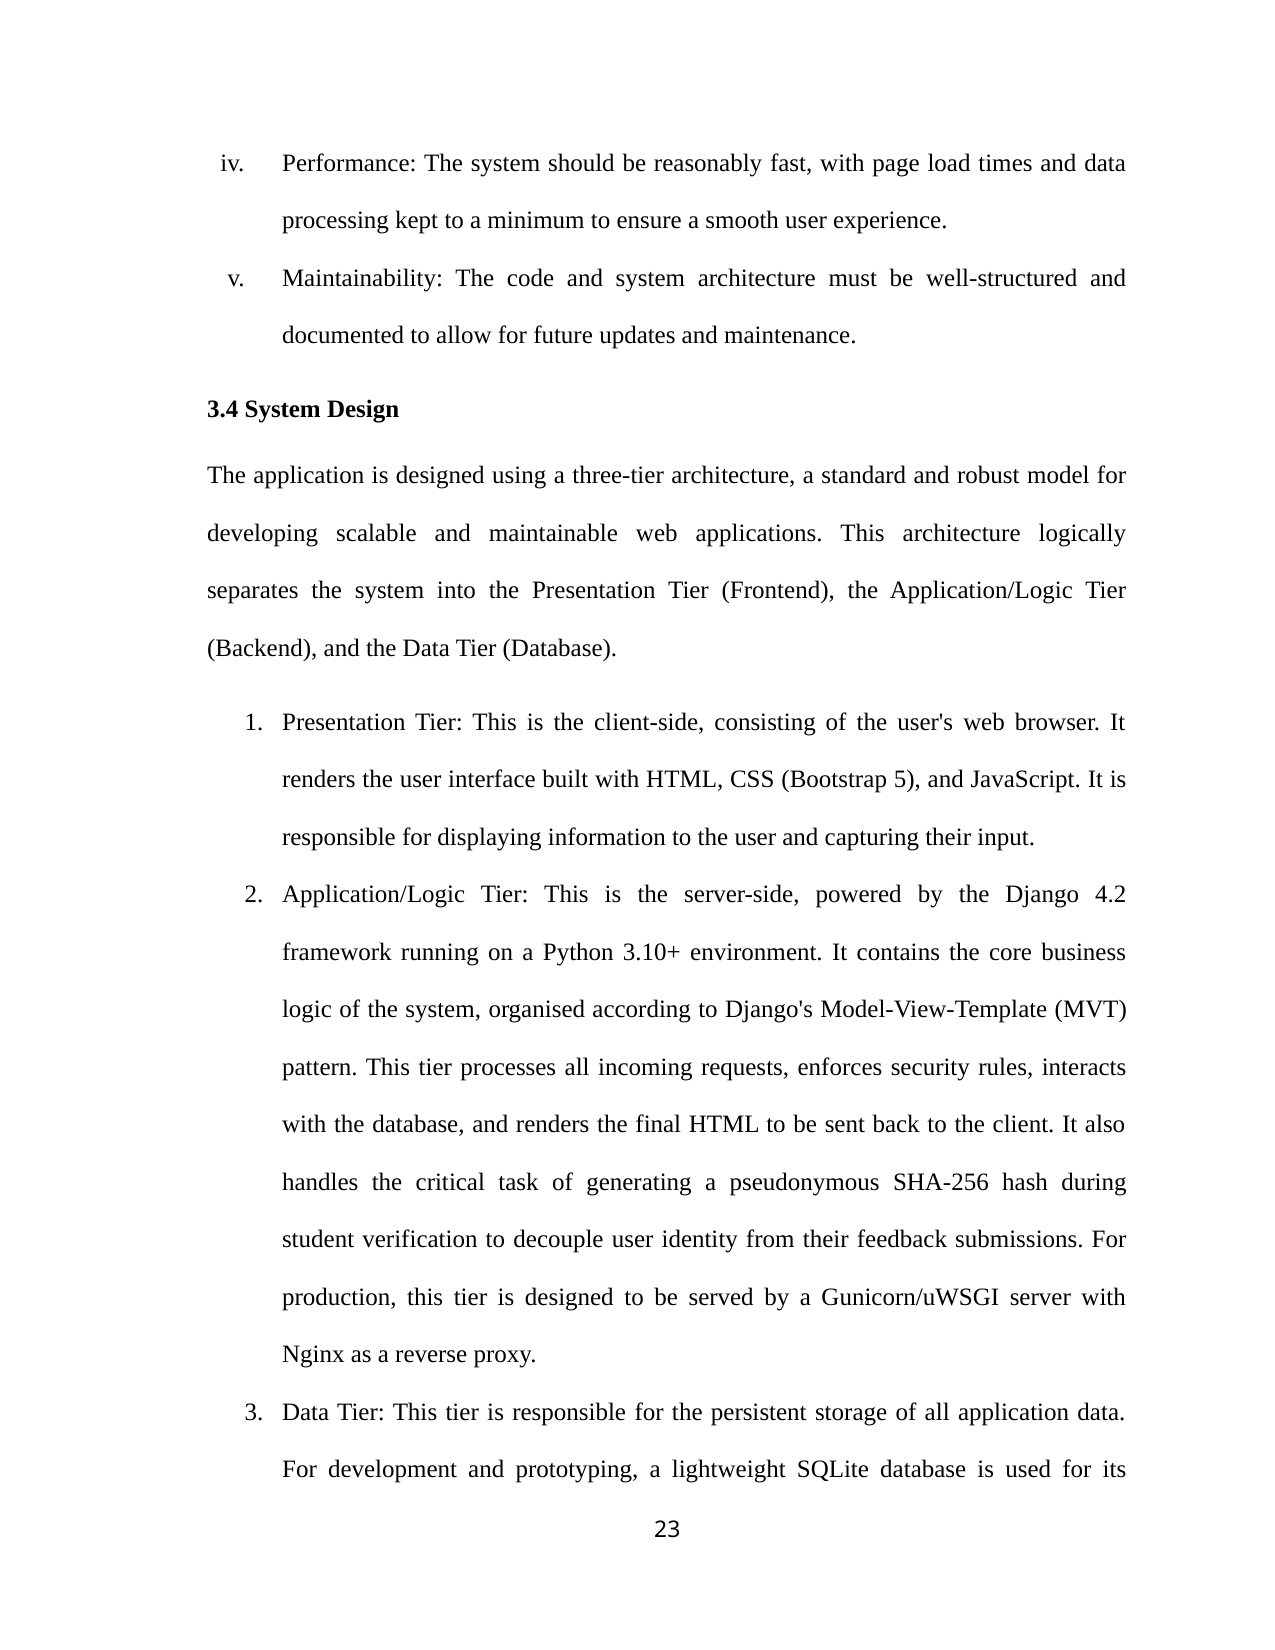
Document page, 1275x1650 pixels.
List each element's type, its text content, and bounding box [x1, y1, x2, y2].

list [244, 1397, 1127, 1483]
list Maintainability: The code and system architecture must be well-structured and documented to allow for future updates and maintenance. [244, 263, 1127, 349]
list Presentation Tier: This is the client-side, consisting of the user's web browser. It renders the user interface built with HTML, CSS (Bootstrap 5), and JavaScript. It is responsible for displaying information to the user and capturing their input. [244, 707, 1127, 851]
text The application is designed using a three-tier architecture, a standard and robust model for developing scalable and maintainable web applications. This architecture logically separates the system into the Presentation Tier (Frontend), the Application/Logic Tier (Backend), and the Data Tier (Database). [207, 460, 1127, 661]
list Performance: The system should be reasonably fast, with page load times and data processing kept to a minimum to ensure a smooth user experience. [244, 148, 1127, 234]
list Application/Logic Tier: This is the server-side, powered by the Django 4.2 framework running on a Python 3.10+ environment. It contains the core business logic of the system, organised according to Django's Model-View-Template (MVT) pattern. This tier processes all incoming requests, enforces security rules, interacts with the database, and renders the final HTML to be sent back to the client. It also handles the critical task of generating a pseudonymous SHA-256 hash during student verification to decouple user identity from their feedback submissions. For production, this tier is designed to be served by a Gunicorn/uWSGI server with Nginx as a reverse proxy. [244, 879, 1127, 1368]
subtitle 3.4 System Design [207, 394, 1127, 423]
